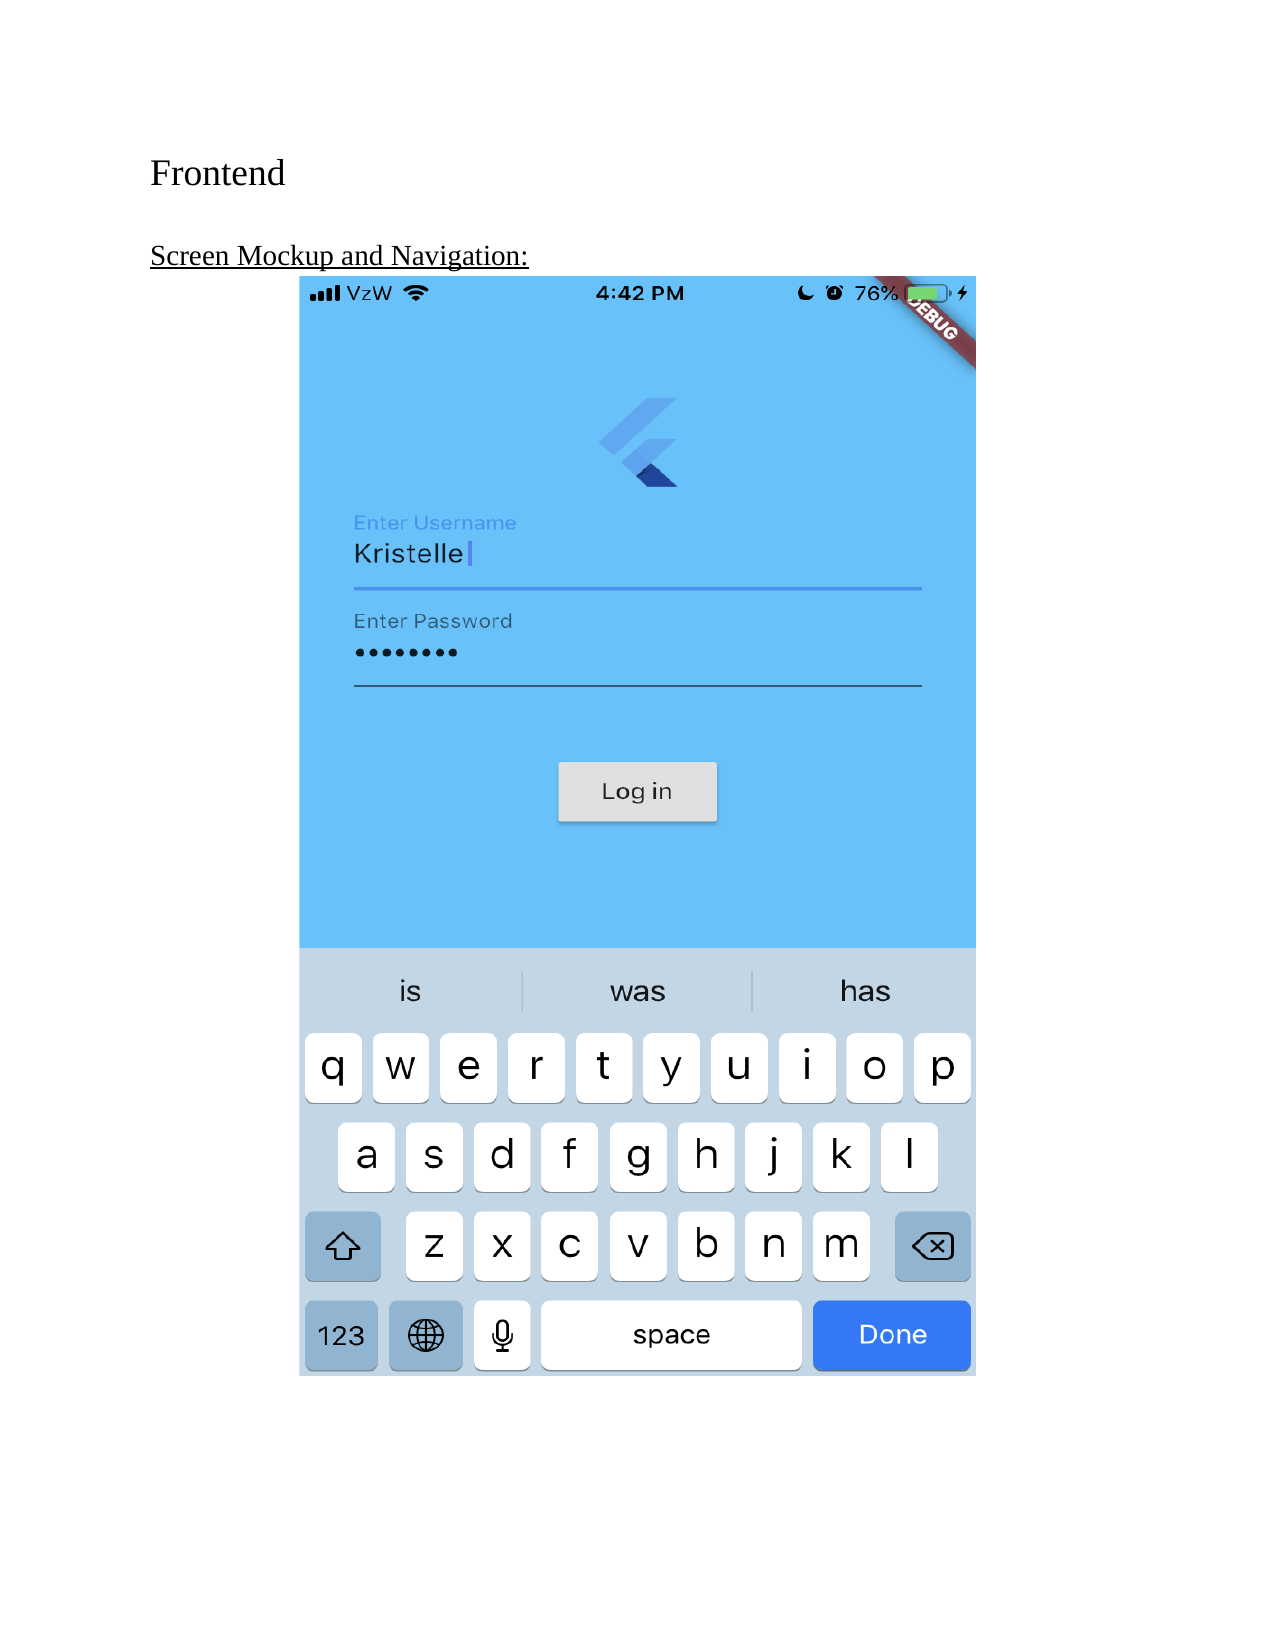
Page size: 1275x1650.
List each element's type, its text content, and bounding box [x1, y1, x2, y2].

picture [299, 276, 976, 1376]
text Screen Mockup and Navigation: [150, 238, 1125, 272]
text Frontend [150, 150, 1125, 193]
